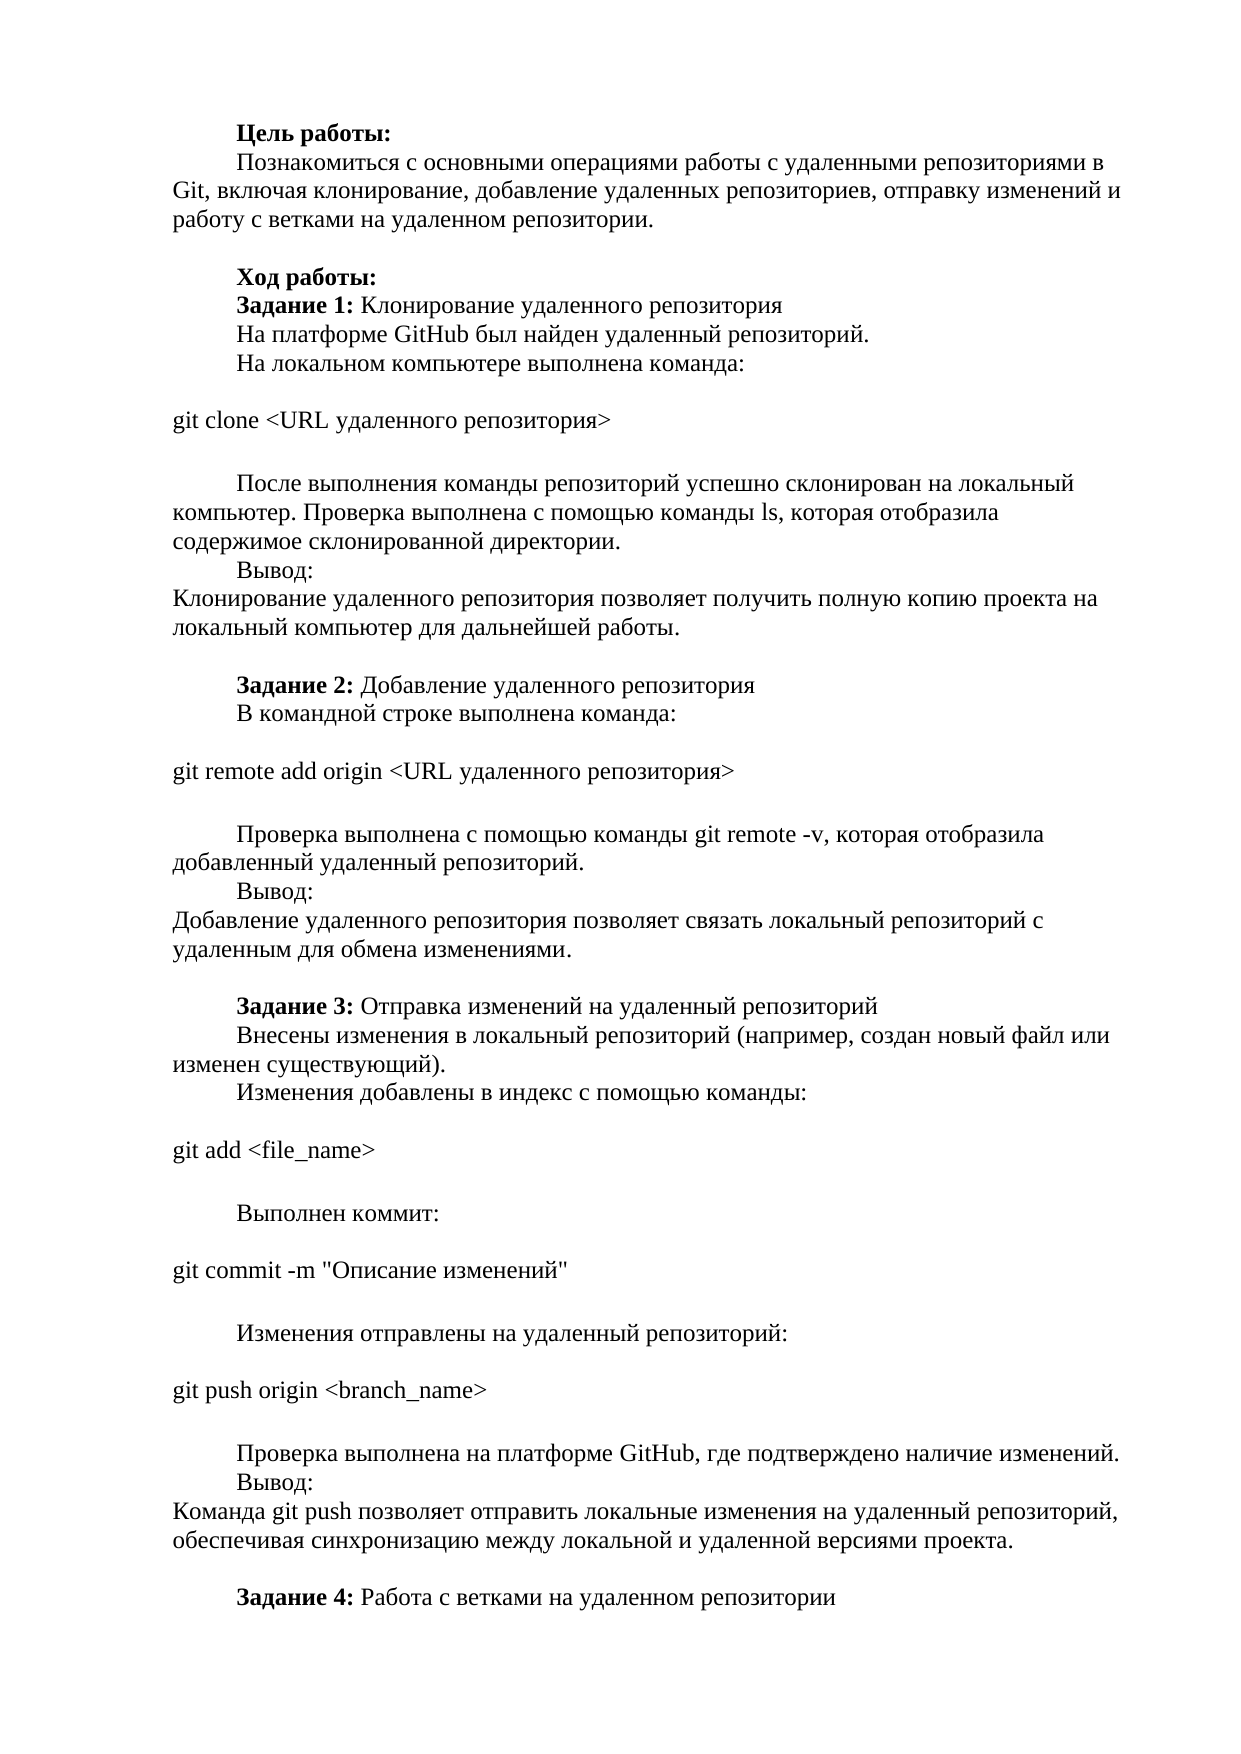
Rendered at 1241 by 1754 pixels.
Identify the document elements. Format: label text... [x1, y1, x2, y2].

text Задание 3: Отправка изменений на удаленный репозиторий [172, 991, 1122, 1020]
text На локальном компьютере выполнена команда: git clone <URL удаленного репозитория> [172, 348, 1122, 468]
text Проверка выполнена с помощью команды git remote -v, которая отобразила добавленный удаленный репозиторий. [172, 819, 1122, 876]
text Цель работы: [172, 118, 1122, 147]
text Ход работы: [172, 262, 1122, 291]
text Внесены изменения в локальный репозиторий (например, создан новый файл или изменен существующий). [172, 1020, 1122, 1077]
text Задание 1: Клонирование удаленного репозитория [172, 291, 1122, 319]
text В командной строке выполнена команда: git remote add origin <URL удаленного репозитория> [172, 698, 1122, 819]
text Задание 2: Добавление удаленного репозитория [172, 670, 1122, 698]
text Вывод: Добавление удаленного репозитория позволяет связать локальный репозиторий с удаленным для обмена изменениями. [172, 876, 1122, 962]
text После выполнения команды репозиторий успешно склонирован на локальный компьютер. Проверка выполнена с помощью команды ls, которая отобразила содержимое склонированной директории. [172, 468, 1122, 555]
text Задание 4: Работа с ветками на удаленном репозитории [172, 1582, 1122, 1611]
text Изменения добавлены в индекс с помощью команды: git add <file_name> [172, 1077, 1122, 1198]
text Выполнен коммит: git commit -m "Описание изменений" [172, 1198, 1122, 1318]
text Проверка выполнена на платформе GitHub, где подтверждено наличие изменений. [172, 1438, 1122, 1467]
text На платформе GitHub был найден удаленный репозиторий. [172, 319, 1122, 348]
text Вывод: Команда git push позволяет отправить локальные изменения на удаленный репозиторий, обеспечивая синхронизацию между локальной и удаленной версиями проекта. [172, 1467, 1122, 1553]
text Вывод: Клонирование удаленного репозитория позволяет получить полную копию проекта на локальный компьютер для дальнейшей работы. [172, 555, 1122, 641]
text Изменения отправлены на удаленный репозиторий: git push origin <branch_name> [172, 1318, 1122, 1438]
text Познакомиться с основными операциями работы с удаленными репозиториями в Git, включая клонирование, добавление удаленных репозиториев, отправку изменений и работу с ветками на удаленном репозитории. [172, 147, 1122, 233]
